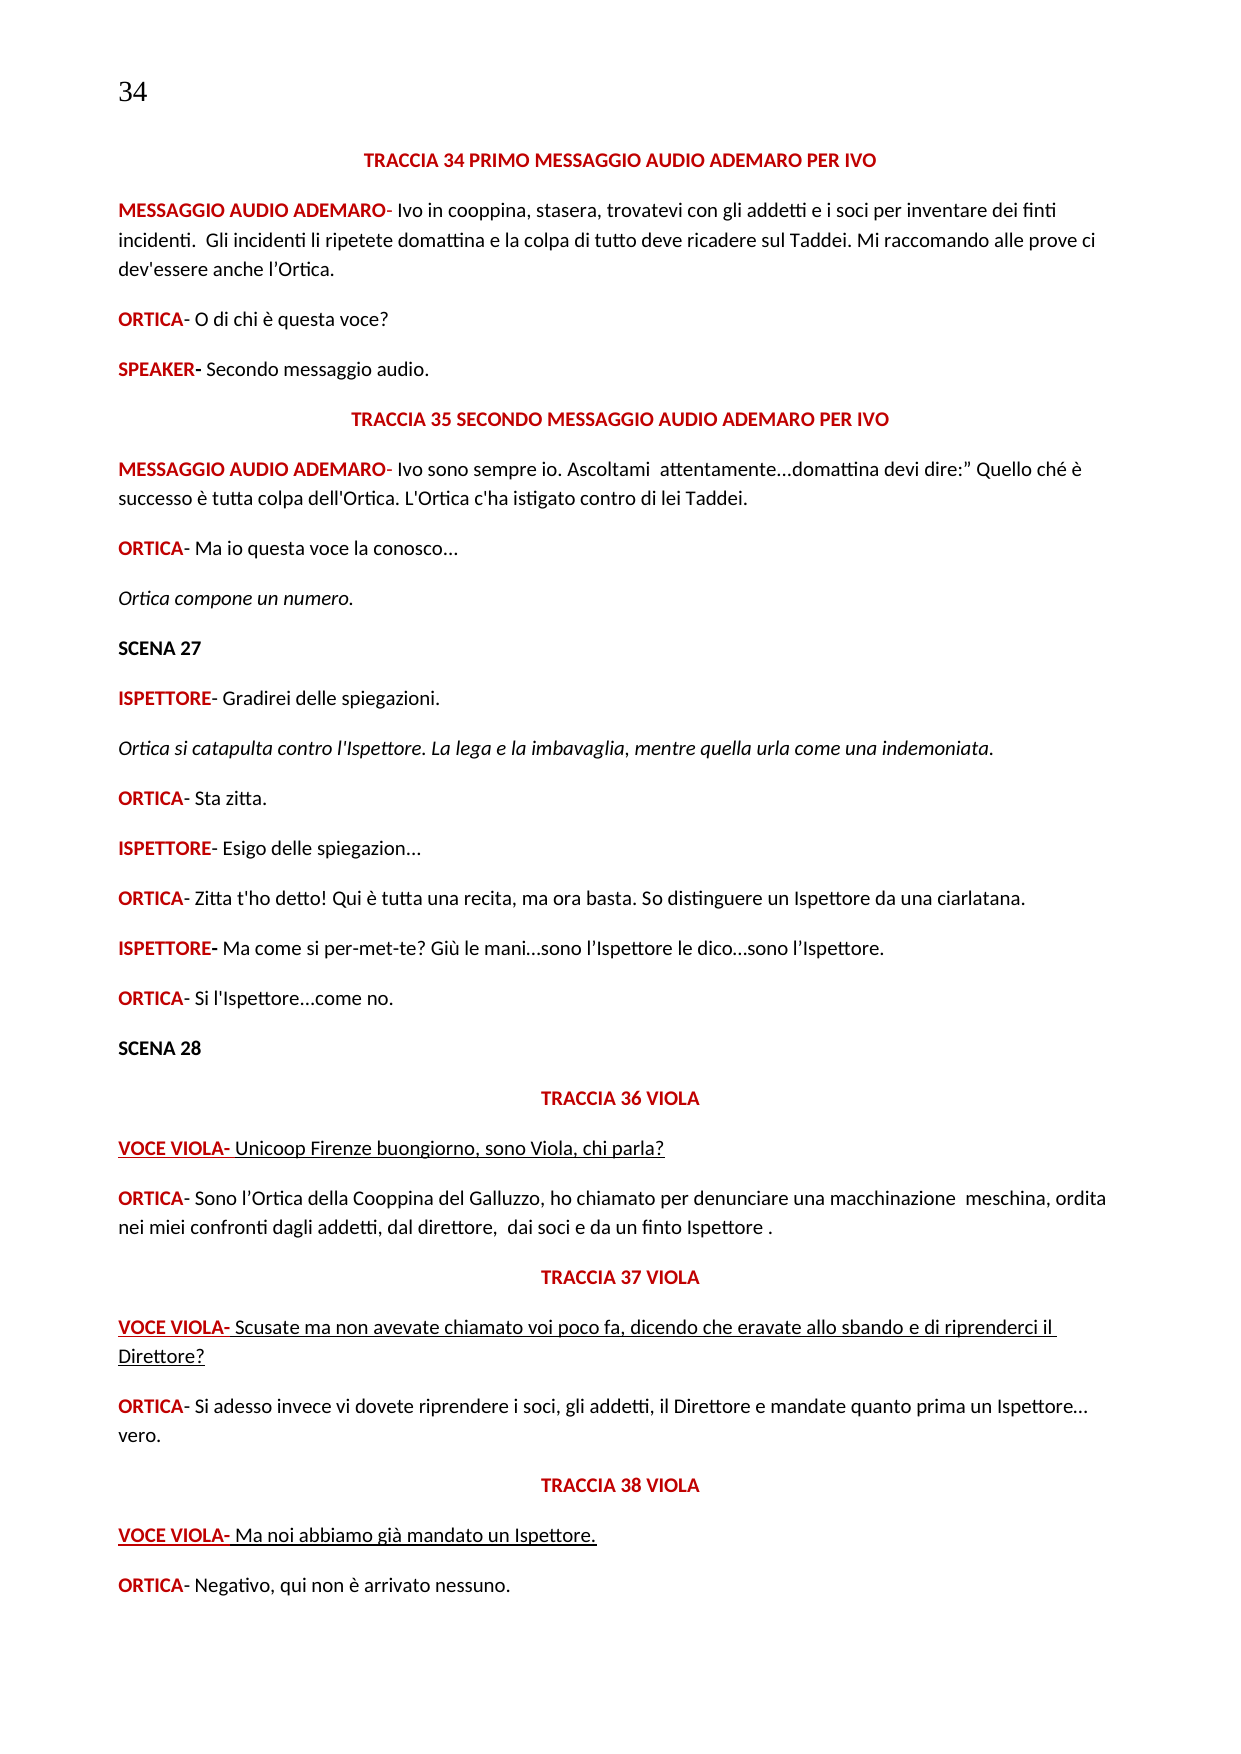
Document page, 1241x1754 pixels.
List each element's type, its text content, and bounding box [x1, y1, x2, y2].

text ORTICA- O di chi è questa voce? [118, 306, 1122, 331]
text TRACCIA 36 VIOLA [118, 1085, 1122, 1111]
text ORTICA- Ma io questa voce la conosco... [118, 535, 1122, 561]
text TRACCIA 37 VIOLA [118, 1264, 1122, 1290]
text Ortica si catapulta contro l'Ispettore. La lega e la imbavaglia, mentre quella urla come una indemoniata. [118, 735, 1122, 761]
text ISPETTORE- Esigo delle spiegazion... [118, 835, 1122, 861]
text ISPETTORE- Ma come si per-met-te? Giù le mani…sono l’Ispettore le dico…sono l’Ispettore. [118, 935, 1122, 961]
text MESSAGGIO AUDIO ADEMARO- Ivo sono sempre io. Ascoltami attentamente...domattina devi dire:” Quello ché è successo è tutta colpa dell'Ortica. L'Ortica c'ha istigato contro di lei Taddei. [118, 456, 1122, 511]
text SPEAKER- Secondo messaggio audio. [118, 356, 1122, 381]
text TRACCIA 34 PRIMO MESSAGGIO AUDIO ADEMARO PER IVO [118, 148, 1122, 173]
text ORTICA- Sono l’Ortica della Cooppina del Galluzzo, ho chiamato per denunciare una macchinazione meschina, ordita nei miei confronti dagli addetti, dal direttore, dai soci e da un finto Ispettore . [118, 1185, 1122, 1240]
text VOCE VIOLA- Ma noi abbiamo già mandato un Ispettore. [118, 1523, 1122, 1548]
text ORTICA- Zitta t'ho detto! Qui è tutta una recita, ma ora basta. So distinguere un Ispettore da una ciarlatana. [118, 885, 1122, 911]
text VOCE VIOLA- Unicoop Firenze buongiorno, sono Viola, chi parla? [118, 1135, 1122, 1161]
text VOCE VIOLA- Scusate ma non avevate chiamato voi poco fa, dicendo che eravate allo sbando e di riprenderci il Direttore? [118, 1314, 1122, 1369]
text Ortica compone un numero. [118, 585, 1122, 611]
text SCENA 28 [118, 1035, 1122, 1061]
text ORTICA- Si adesso invece vi dovete riprendere i soci, gli addetti, il Direttore e mandate quanto prima un Ispettore…vero. [118, 1393, 1122, 1448]
text ISPETTORE- Gradirei delle spiegazioni. [118, 685, 1122, 711]
text SCENA 27 [118, 635, 1122, 661]
text TRACCIA 38 VIOLA [118, 1473, 1122, 1498]
text TRACCIA 35 SECONDO MESSAGGIO AUDIO ADEMARO PER IVO [118, 406, 1122, 431]
text ORTICA- Negativo, qui non è arrivato nessuno. [118, 1573, 1122, 1598]
text MESSAGGIO AUDIO ADEMARO- Ivo in cooppina, stasera, trovatevi con gli addetti e i soci per inventare dei finti incidenti. Gli incidenti li ripetete domattina e la colpa di tutto deve ricadere sul Taddei. Mi raccomando alle prove ci dev'essere anche l’Ortica. [118, 198, 1122, 281]
text ORTICA- Sta zitta. [118, 785, 1122, 811]
text ORTICA- Si l'Ispettore...come no. [118, 985, 1122, 1011]
